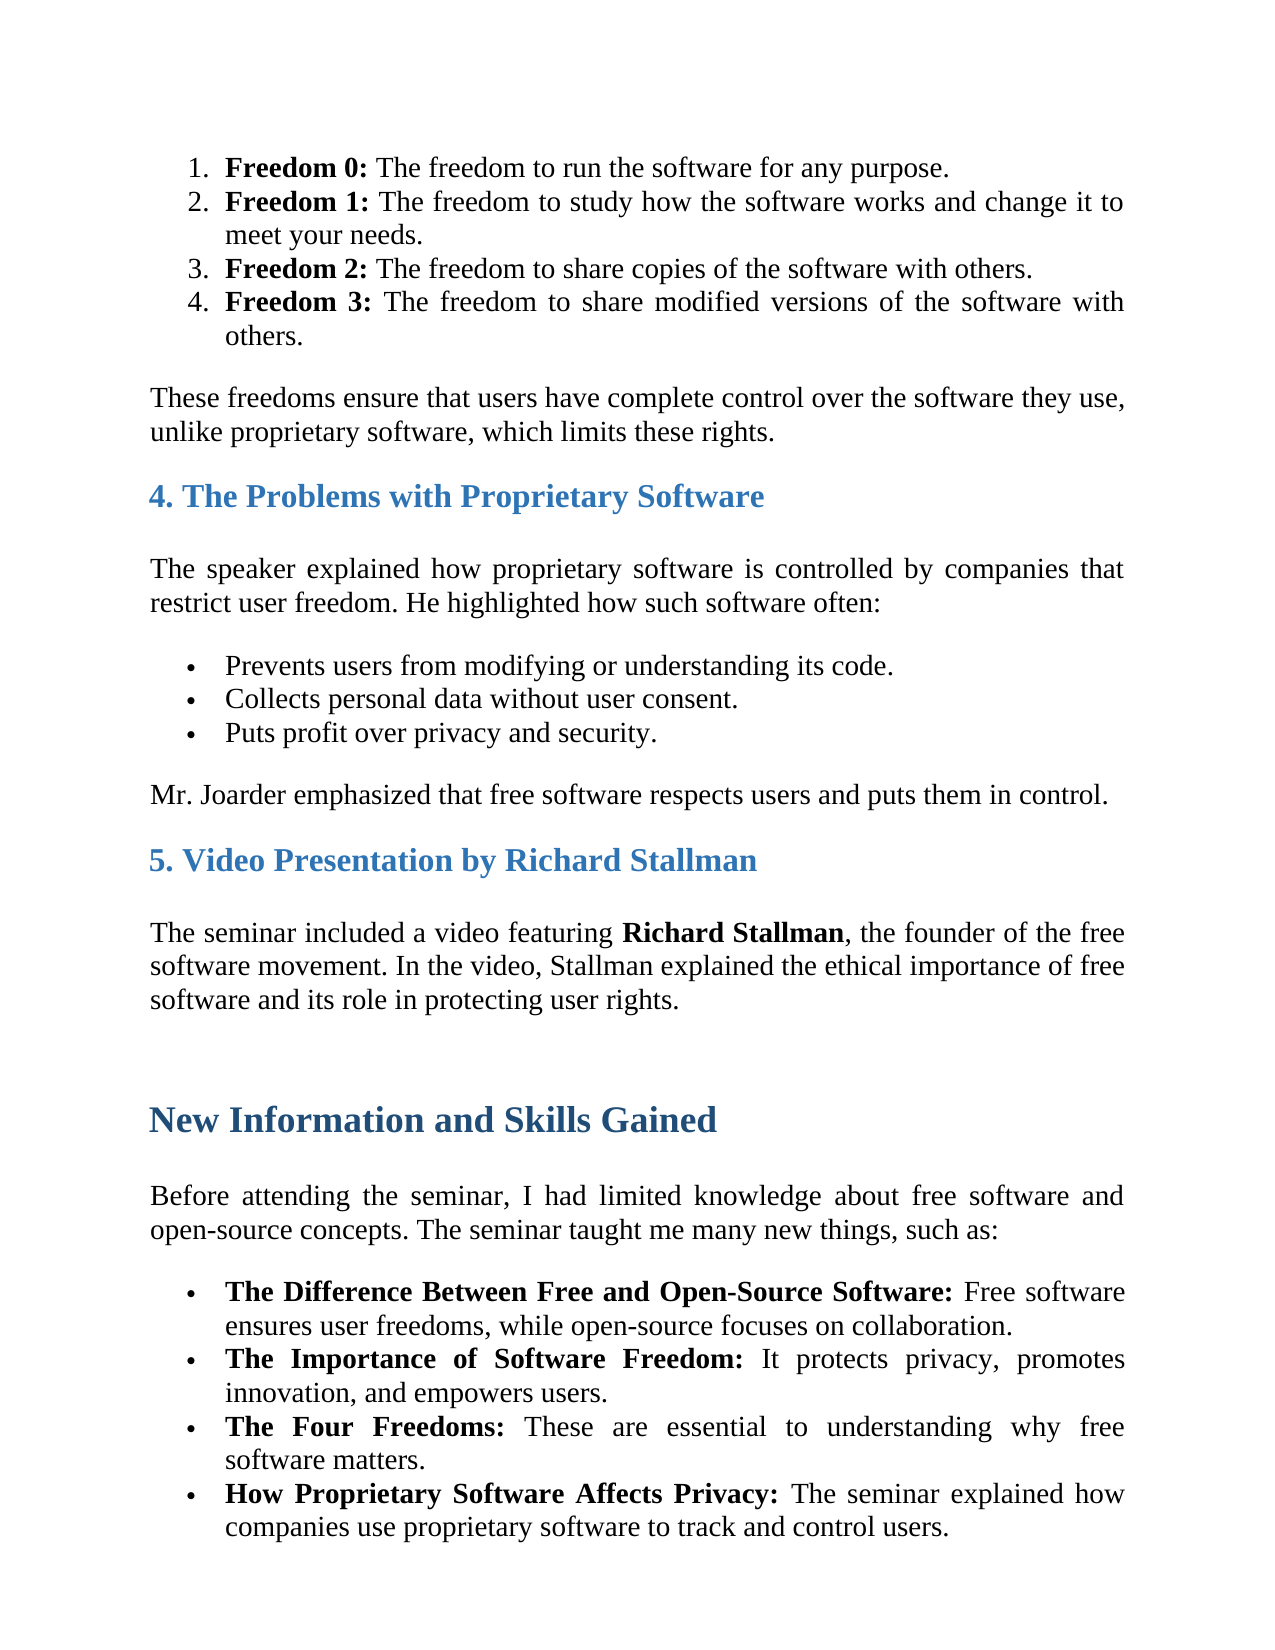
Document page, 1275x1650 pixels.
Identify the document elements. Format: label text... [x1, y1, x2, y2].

list Freedom 1: The freedom to study how the software works and change it to meet your needs. [187, 184, 1126, 251]
list The Importance of Software Freedom: It protects privacy, promotes innovation, and empowers users. [187, 1342, 1126, 1409]
list How Proprietary Software Affects Privacy: The seminar explained how companies use proprietary software to track and control users. [187, 1476, 1126, 1543]
text These freedoms ensure that users have complete control over the software they use, unlike proprietary software, which limits these rights. [150, 381, 1126, 448]
text The speaker explained how proprietary software is controlled by companies that restrict user freedom. He highlighted how such software often: [150, 551, 1126, 618]
text Before attending the seminar, I had limited knowledge about free software and open-source concepts. The seminar taught me many new things, such as: [150, 1178, 1126, 1245]
list The Difference Between Free and Open-Source Software: Free software ensures user freedoms, while open-source focuses on collaboration. [187, 1274, 1126, 1342]
subtitle 5. Video Presentation by Richard Stallman [148, 840, 1126, 878]
list Freedom 3: The freedom to share modified versions of the software with others. [187, 284, 1126, 351]
subtitle New Information and Skills Gained [148, 1098, 1126, 1141]
list Freedom 2: The freedom to share copies of the software with others. [187, 251, 1126, 284]
text The seminar included a video featuring Richard Stallman, the founder of the free software movement. In the video, Stallman explained the ethical importance of free software and its role in protecting user rights. [150, 915, 1126, 1016]
list Puts profit over privacy and security. [187, 715, 1126, 748]
list The Four Freedoms: These are essential to understanding why free software matters. [187, 1409, 1126, 1476]
list Collects personal data without user consent. [187, 681, 1126, 715]
subtitle 4. The Problems with Proprietary Software [148, 477, 1126, 515]
list Freedom 0: The freedom to run the software for any purpose. [187, 150, 1126, 184]
text Mr. Joarder emphasized that free software respects users and puts them in control. [150, 777, 1126, 811]
list Prevents users from modifying or understanding its code. [187, 648, 1126, 681]
